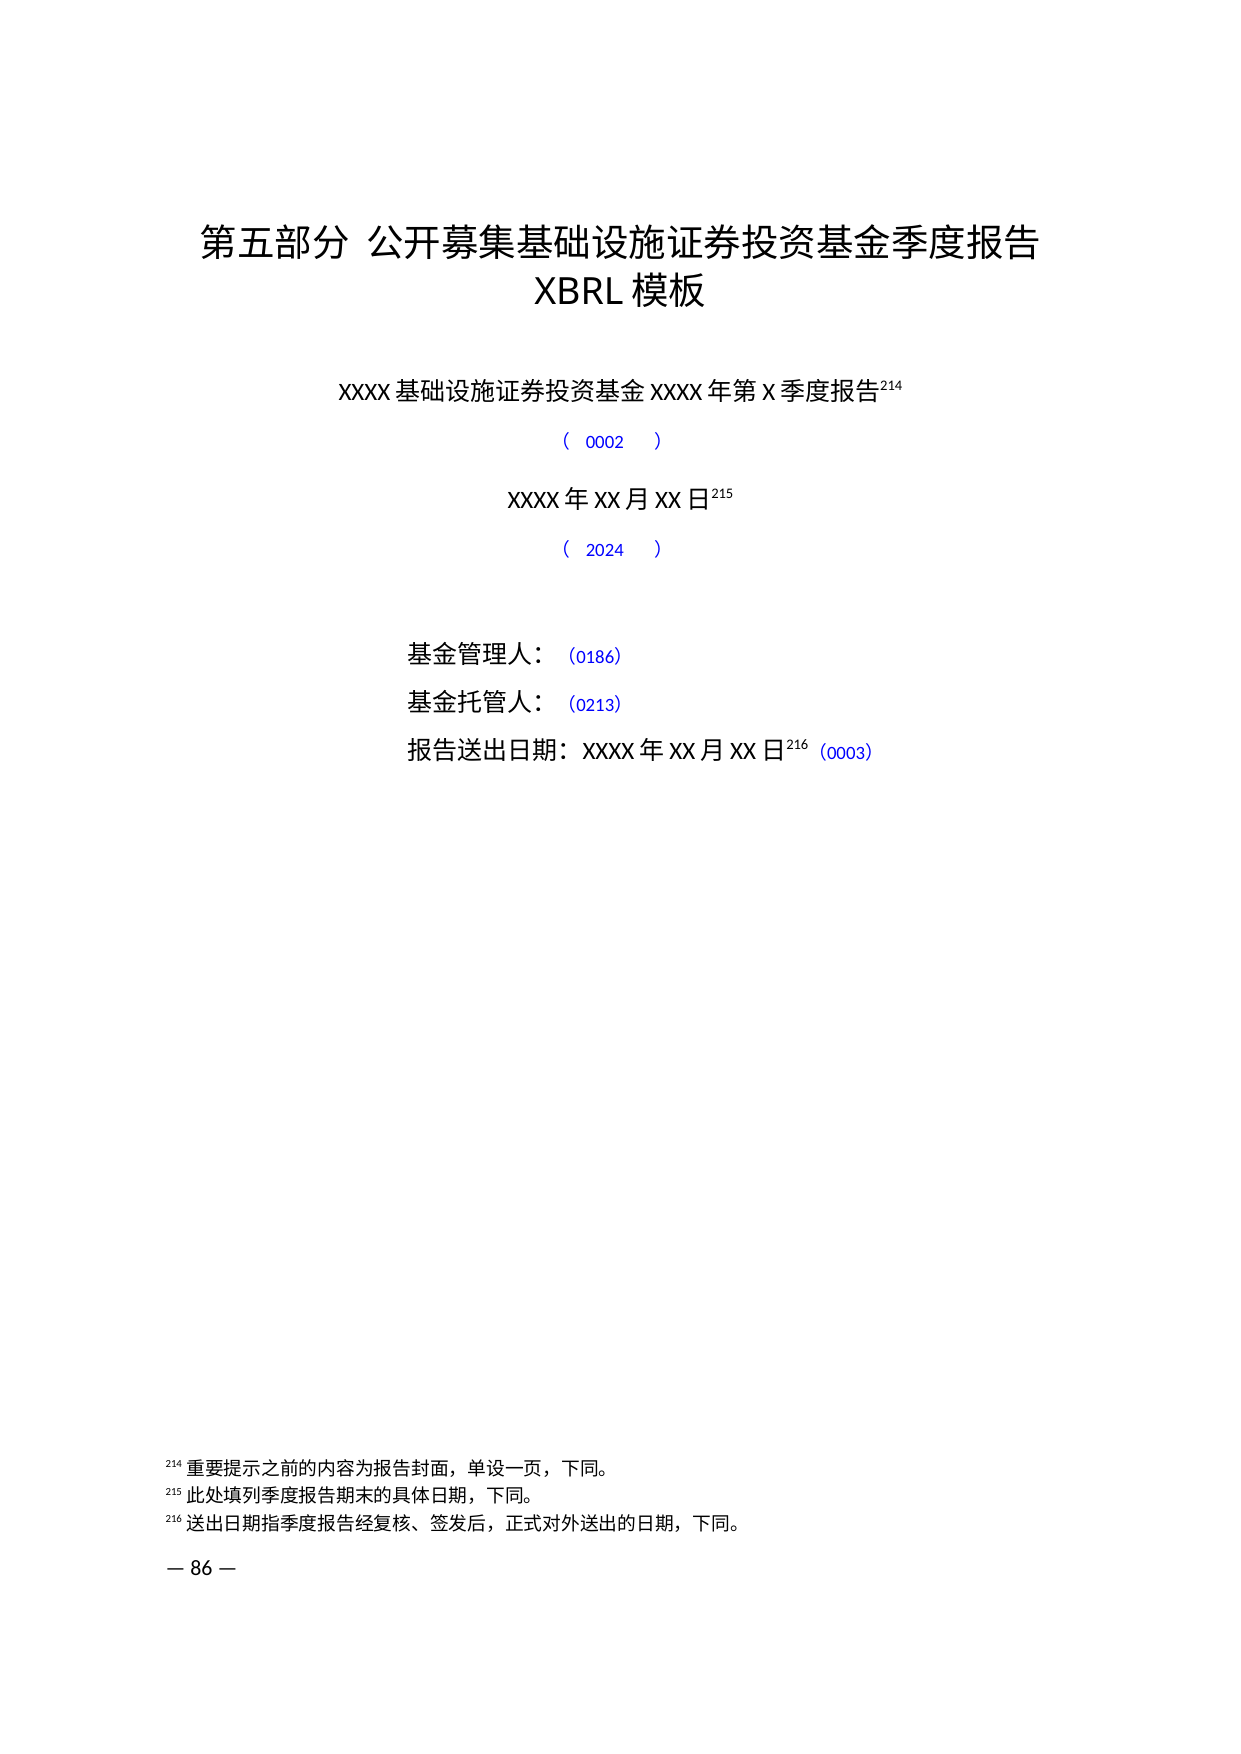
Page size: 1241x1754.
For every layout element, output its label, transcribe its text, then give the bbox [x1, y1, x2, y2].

text 第五部分 公开募集基础设施证券投资基金季度报告XBRL模板 [172, 218, 1068, 314]
text 报告送出日期：XXXX年XX月XX日（0003） [172, 721, 1068, 769]
text （0002） [172, 410, 1068, 470]
text （2024） [172, 518, 1068, 578]
text 基金管理人：（0186） [172, 626, 1068, 673]
text 基金托管人：（0213） [172, 673, 1068, 721]
text XXXX年XX月XX日 [172, 470, 1068, 518]
text XXXX基础设施证券投资基金XXXX年第X季度报告 [172, 362, 1068, 410]
